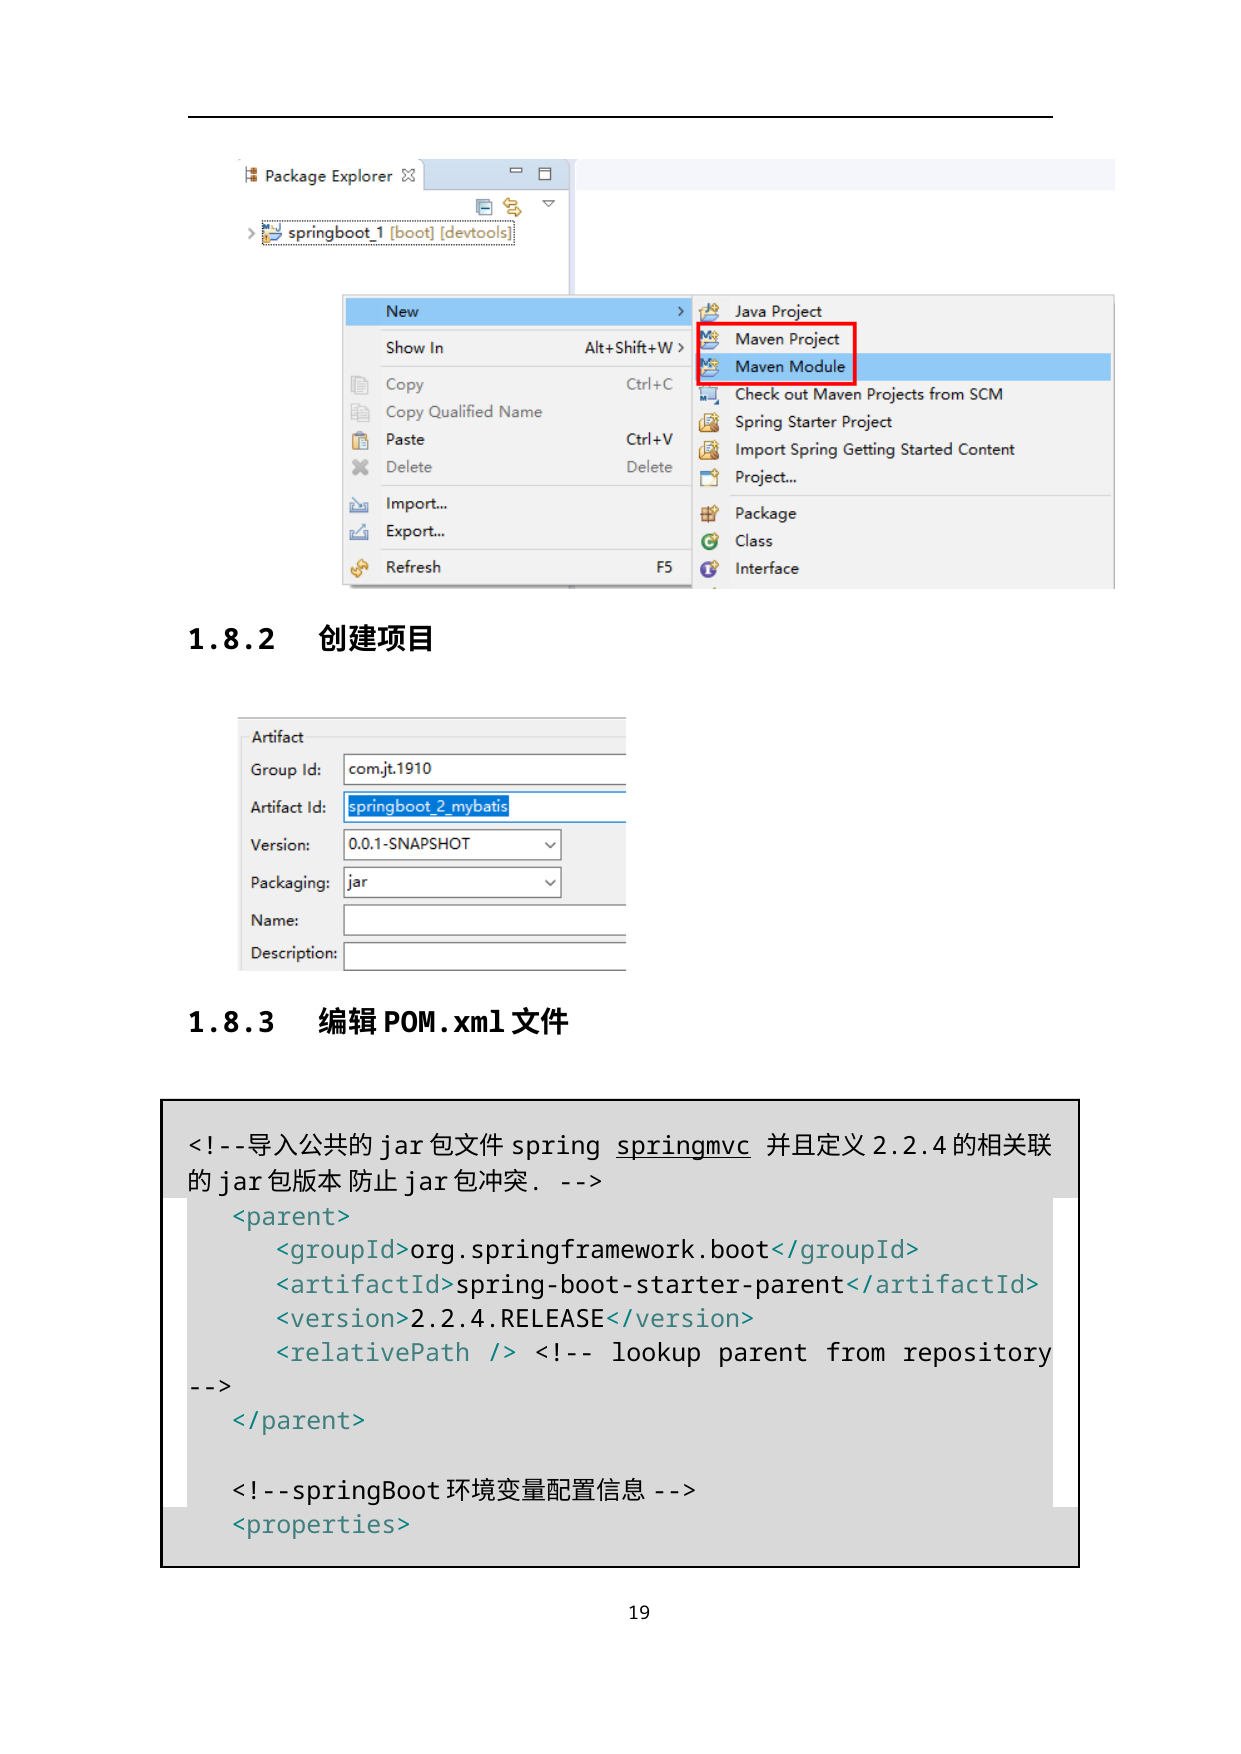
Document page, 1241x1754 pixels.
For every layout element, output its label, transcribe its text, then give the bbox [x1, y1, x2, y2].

subtitle 创建项目 [187, 616, 1053, 658]
text <properties> [163, 1480, 1078, 1566]
picture [237, 716, 627, 971]
picture [237, 159, 1115, 589]
text <relativePath /> <!-- lookup parent from repository --> [187, 1334, 1053, 1402]
text <version>2.2.4.RELEASE</version> [187, 1300, 1053, 1334]
subtitle 编辑POM.xml文件 [187, 998, 1053, 1041]
text <artifactId>spring-boot-starter-parent</artifactId> [187, 1266, 1053, 1300]
text <parent> [187, 1198, 1053, 1232]
text <!--导入公共的jar包文件 spring springmvc 并且定义2.2.4的相关联的jar包版本 防止jar包冲突. --> [163, 1101, 1078, 1198]
text </parent> [187, 1402, 1053, 1437]
text <groupId>org.springframework.boot</groupId> [187, 1232, 1053, 1266]
